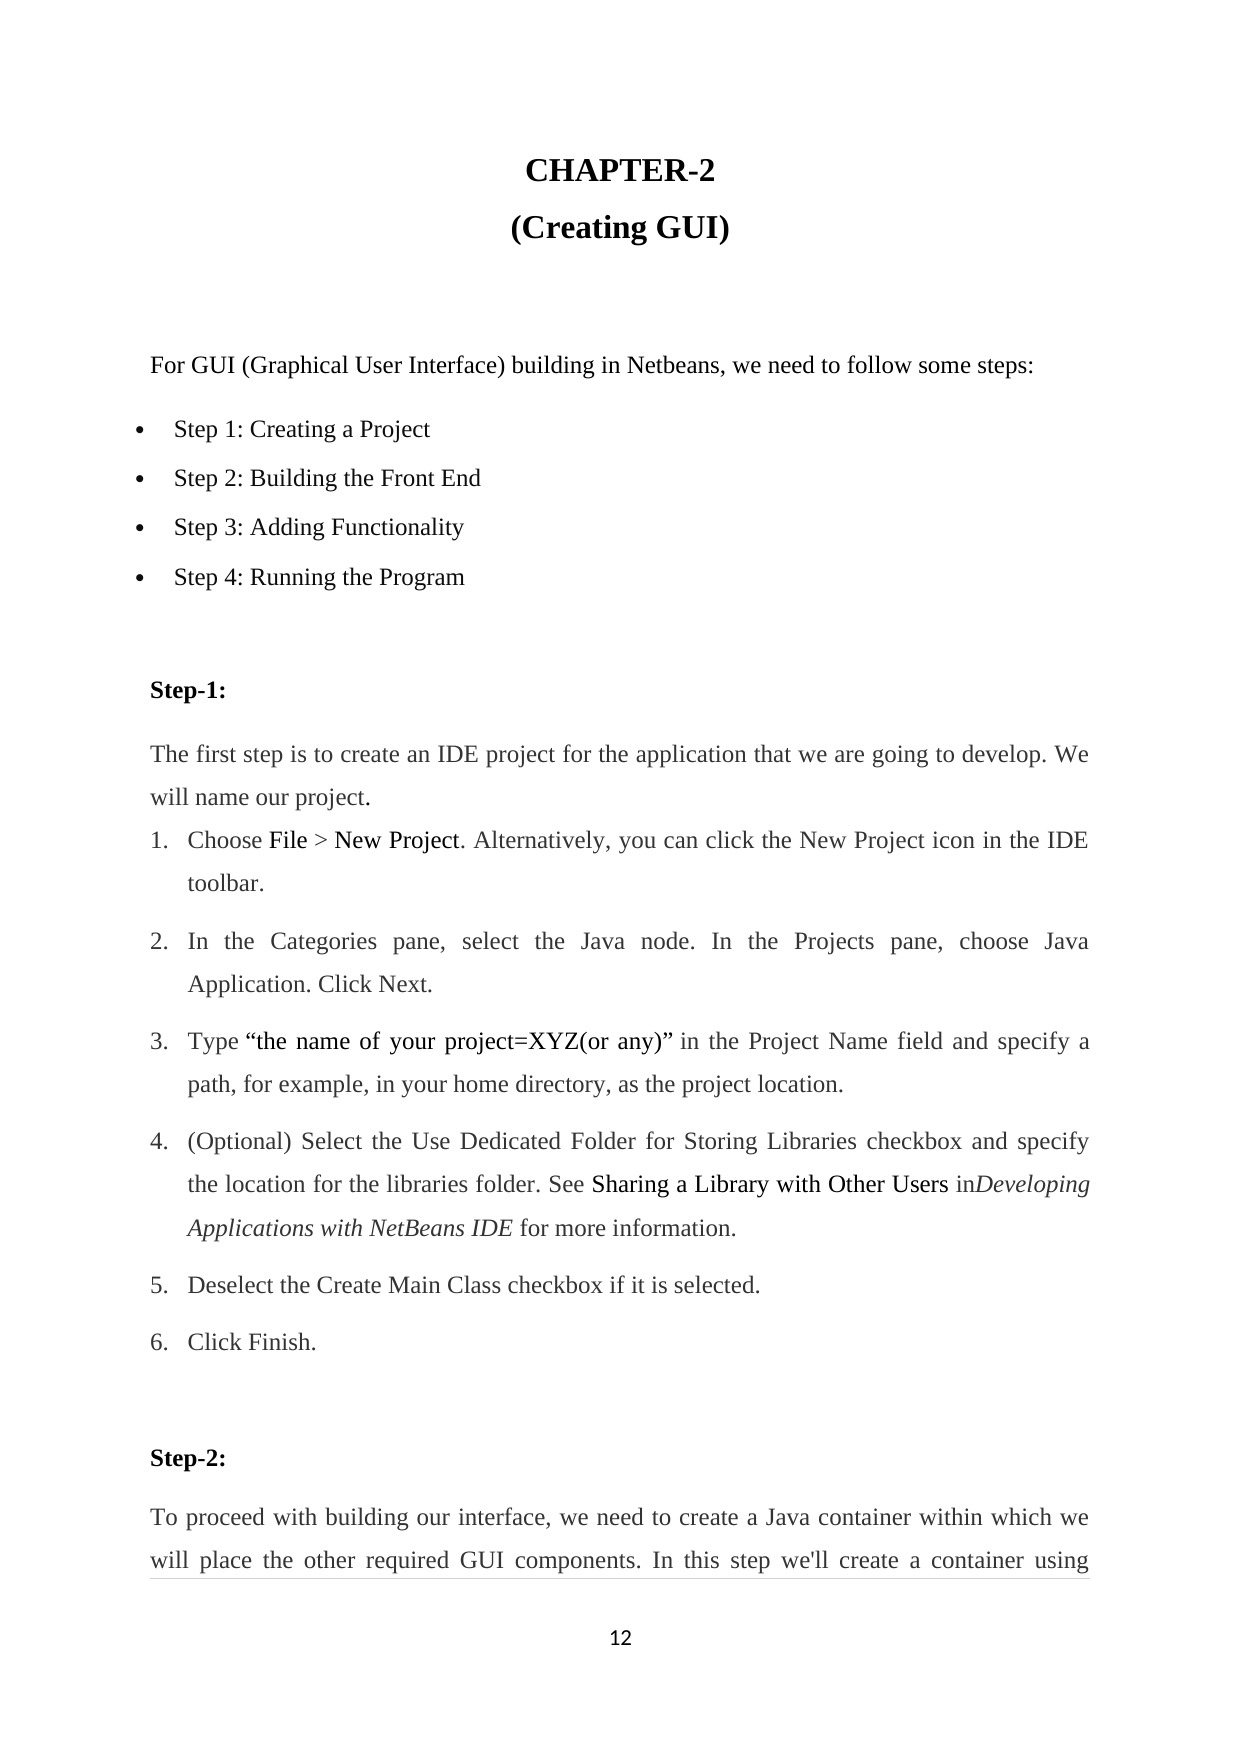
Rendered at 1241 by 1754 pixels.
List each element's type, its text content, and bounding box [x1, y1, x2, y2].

list Click Finish. [150, 1327, 1090, 1356]
list Deselect the Create Main Class checkbox if it is selected. [150, 1270, 1090, 1298]
list Step 3: Adding Functionality [136, 512, 1090, 541]
text CHAPTER-2 (Creating GUI) [150, 150, 1090, 246]
list Step 4: Running the Program [136, 562, 1090, 591]
list Step 1: Creating a Project [136, 414, 1090, 442]
text Step-1: [150, 675, 1090, 704]
list Type “the name of your project=XYZ(or any)” in the Project Name field and specify a path, for example, in your home directory, as the project location. [150, 1026, 1090, 1098]
list Step 2: Building the Front End [136, 463, 1090, 492]
list Choose File > New Project. Alternatively, you can click the New Project icon in the IDE toolbar. [150, 825, 1090, 897]
list In the Categories pane, select the Java node. In the Projects pane, choose Java Application. Click Next. [150, 926, 1090, 998]
list (Optional) Select the Use Dedicated Folder for Storing Libraries checkbox and specify the location for the libraries folder. See Sharing a Library with Other Users inDeveloping Applications with NetBeans IDE for more information. [150, 1126, 1090, 1241]
text Step-2: [150, 1443, 1090, 1472]
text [150, 1502, 1090, 1578]
text For GUI (Graphical User Interface) building in Netbeans, we need to follow some steps: [150, 350, 1090, 378]
text The first step is to create an IDE project for the application that we are going to develop. We will name our project. [150, 739, 1090, 811]
